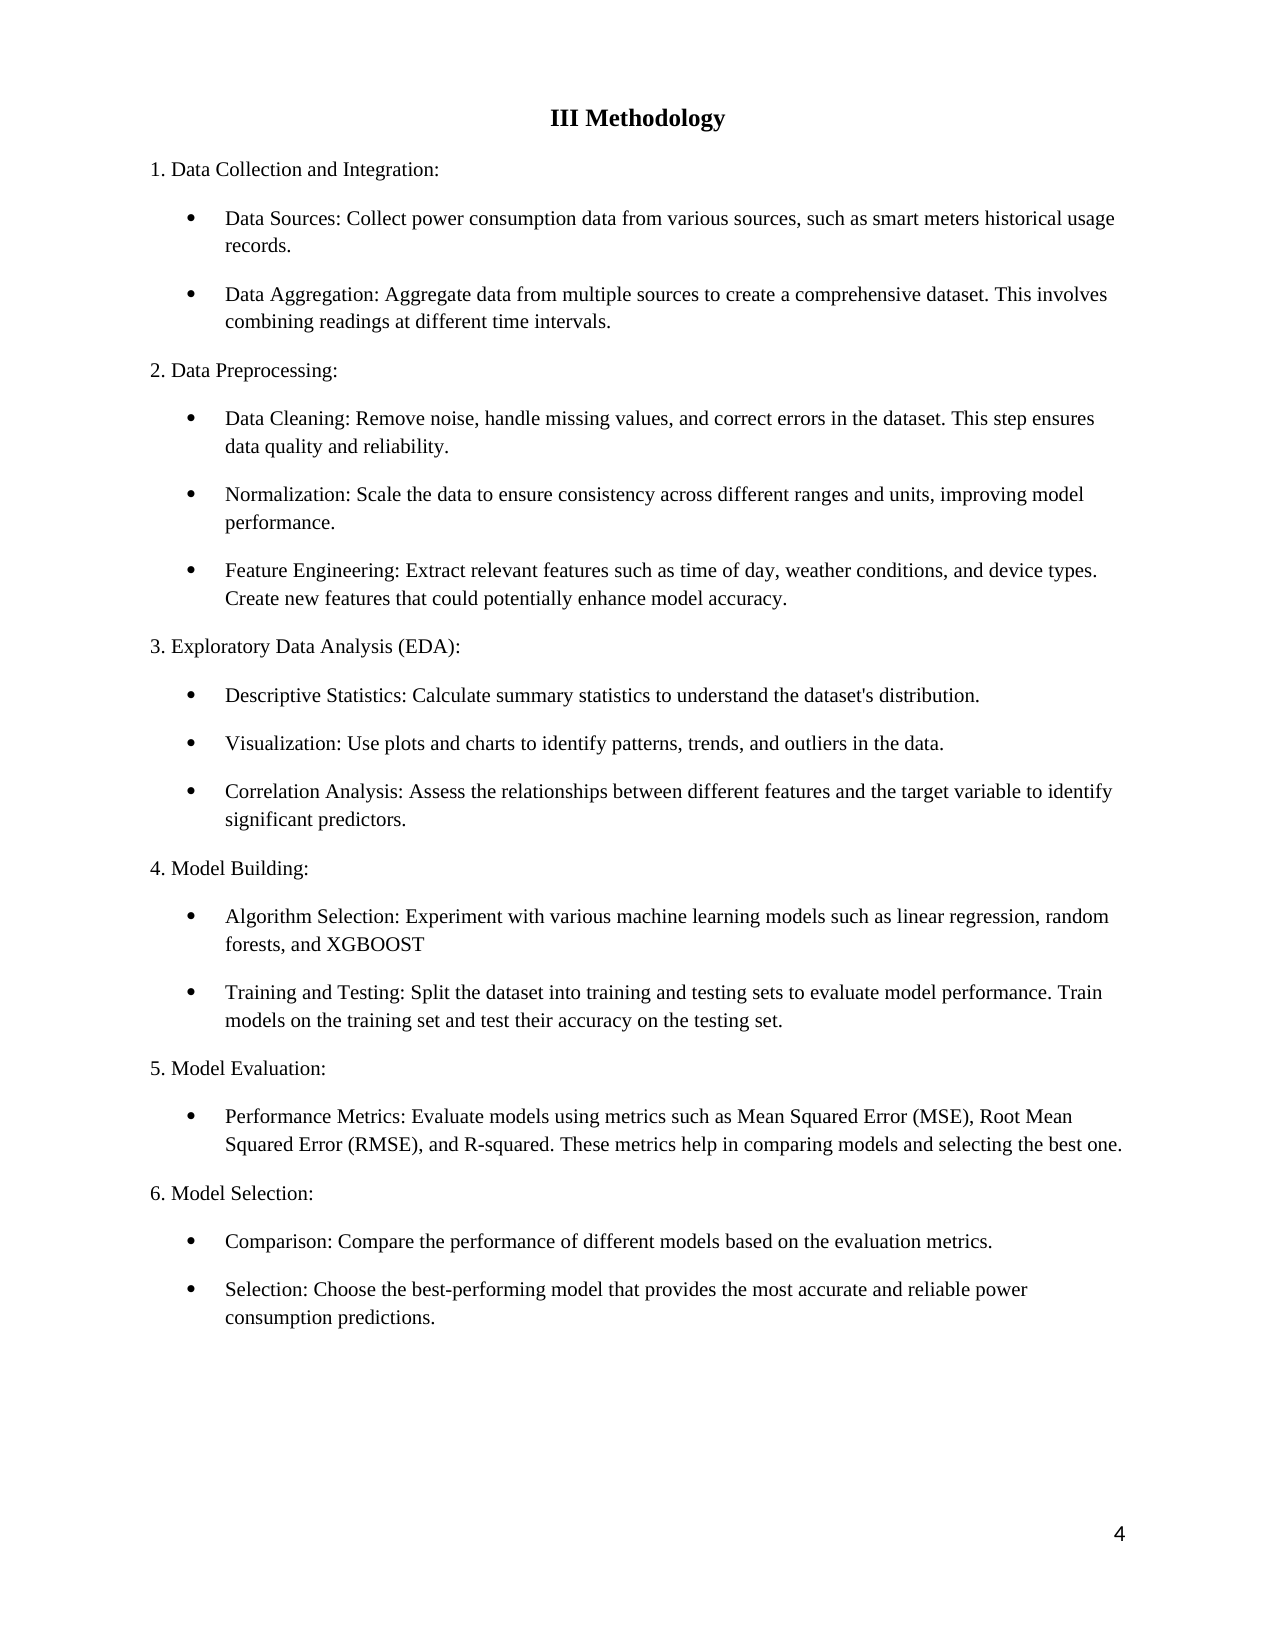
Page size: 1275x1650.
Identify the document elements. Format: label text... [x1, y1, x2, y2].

text 1. Data Collection and Integration: [150, 157, 1125, 181]
list Training and Testing: Split the dataset into training and testing sets to evaluate model performance. Train models on the training set and test their accuracy on the testing set. [187, 980, 1125, 1032]
list Normalization: Scale the data to ensure consistency across different ranges and units, improving model performance. [187, 482, 1125, 534]
text III Methodology [150, 103, 1125, 132]
text 2. Data Preprocessing: [150, 357, 1125, 382]
list Data Cleaning: Remove noise, handle missing values, and correct errors in the dataset. This step ensures data quality and reliability. [187, 406, 1125, 458]
list Visualization: Use plots and charts to identify patterns, trends, and outliers in the data. [187, 731, 1125, 755]
list Data Aggregation: Aggregate data from multiple sources to create a comprehensive dataset. This involves combining readings at different time intervals. [187, 281, 1125, 333]
list Correlation Analysis: Assess the relationships between different features and the target variable to identify significant predictors. [187, 779, 1125, 831]
list Comparison: Compare the performance of different models based on the evaluation metrics. [187, 1229, 1125, 1253]
list Data Sources: Collect power consumption data from various sources, such as smart meters historical usage records. [187, 205, 1125, 257]
list Descriptive Statistics: Calculate summary statistics to understand the dataset's distribution. [187, 682, 1125, 707]
list Algorithm Selection: Experiment with various machine learning models such as linear regression, random forests, and XGBOOST [187, 904, 1125, 956]
list Performance Metrics: Evaluate models using metrics such as Mean Squared Error (MSE), Root Mean Squared Error (RMSE), and R-squared. These metrics help in comparing models and selecting the best one. [187, 1104, 1125, 1156]
text 3. Exploratory Data Analysis (EDA): [150, 634, 1125, 658]
list Selection: Choose the best-performing model that provides the most accurate and reliable power consumption predictions. [187, 1277, 1125, 1329]
text 4. Model Building: [150, 855, 1125, 879]
text 5. Model Evaluation: [150, 1056, 1125, 1080]
list Feature Engineering: Extract relevant features such as time of day, weather conditions, and device types. Create new features that could potentially enhance model accuracy. [187, 558, 1125, 610]
text 6. Model Selection: [150, 1180, 1125, 1204]
